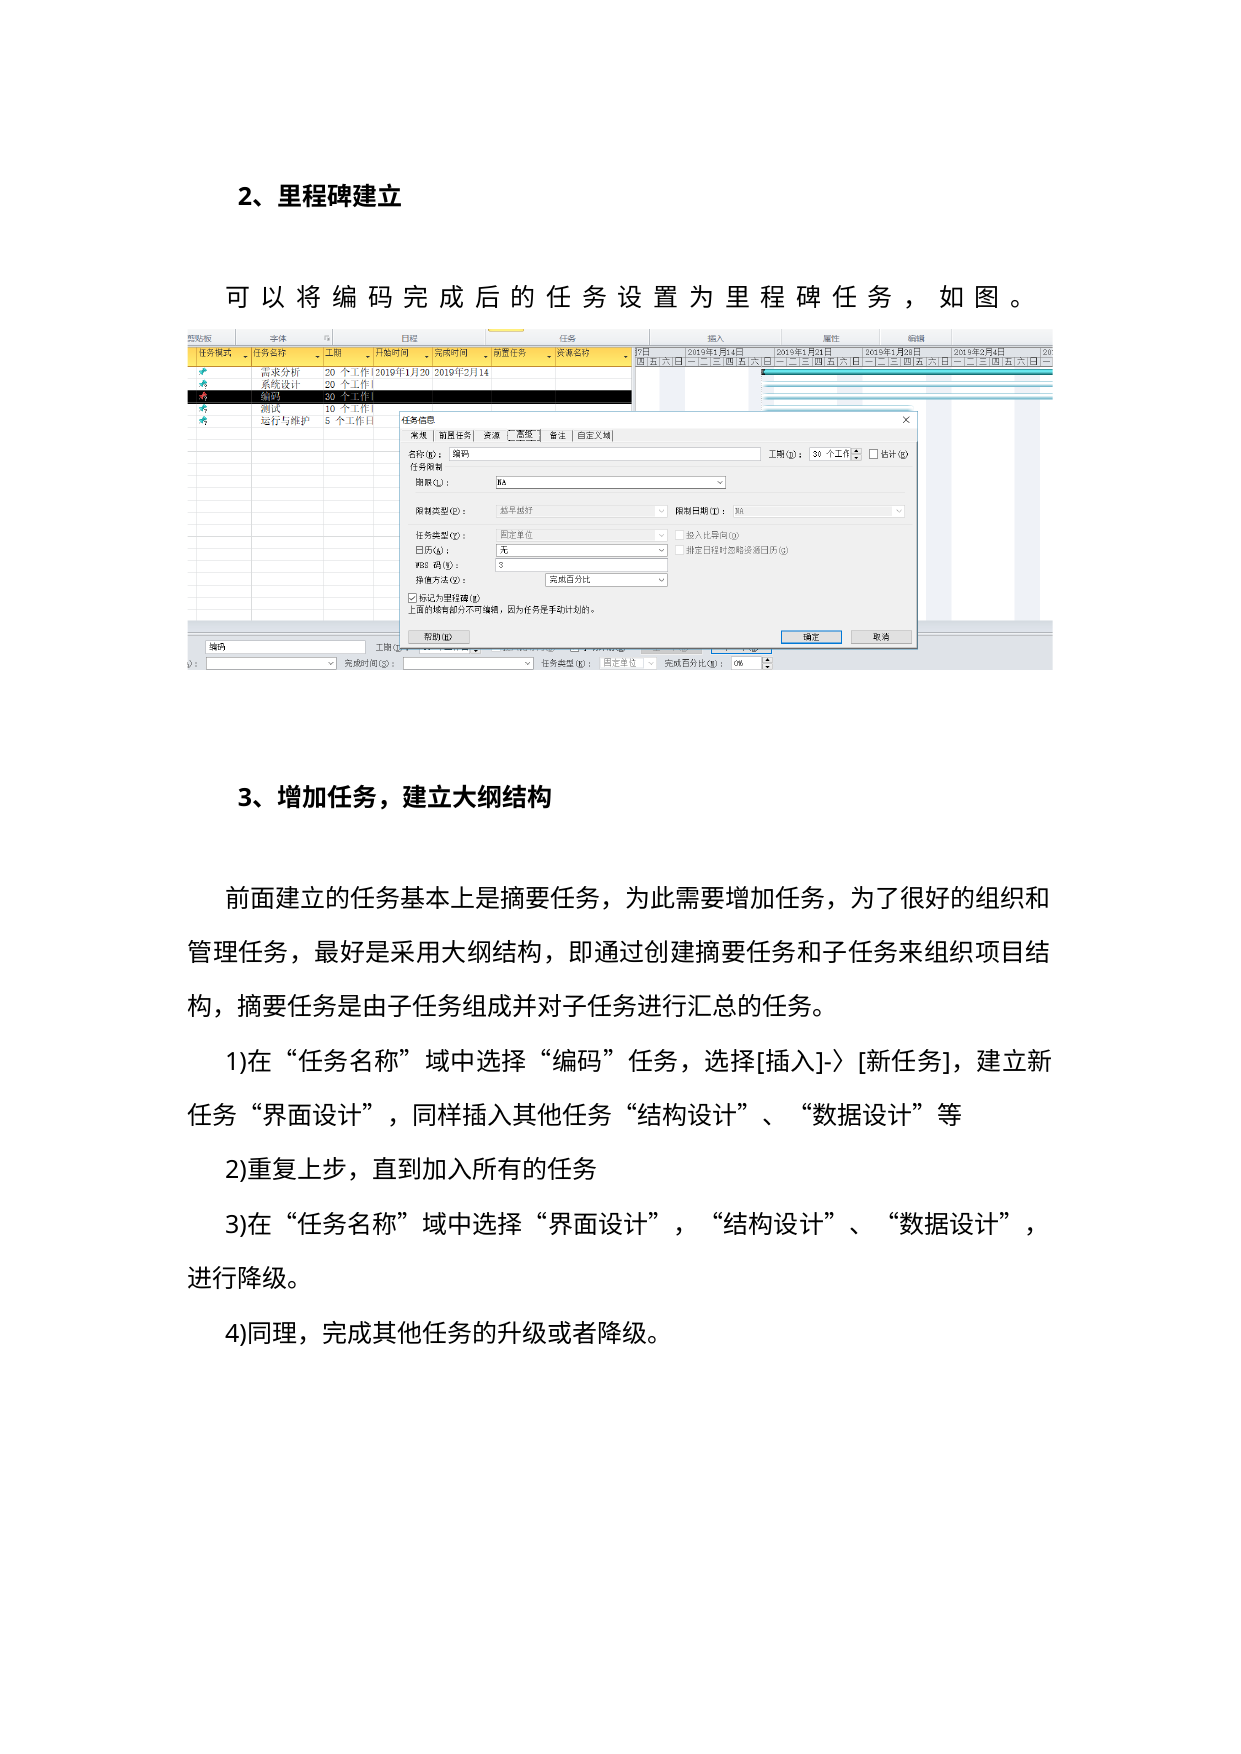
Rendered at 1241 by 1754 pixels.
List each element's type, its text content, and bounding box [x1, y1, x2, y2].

text 1)在“任务名称”域中选择“编码”任务，选择[插入]-〉[新任务]，建立新任务“界面设计”，同样插入其他任务“结构设计”、“数据设计”等 [187, 1041, 1053, 1132]
subtitle 2、里程碑建立 [187, 162, 1053, 227]
text 3)在“任务名称”域中选择“界面设计”，“结构设计”、“数据设计”，进行降级。 [187, 1204, 1053, 1295]
text 可以将编码完成后的任务设置为里程碑任务，如图。 [187, 277, 1053, 329]
text 前面建立的任务基本上是摘要任务，为此需要增加任务，为了很好的组织和管理任务，最好是采用大纲结构，即通过创建摘要任务和子任务来组织项目结构，摘要任务是由子任务组成并对子任务进行汇总的任务。 [187, 878, 1053, 1023]
text 2)重复上步，直到加入所有的任务 [187, 1150, 1053, 1186]
text 4)同理，完成其他任务的升级或者降级。 [187, 1313, 1053, 1349]
subtitle 3、增加任务，建立大纲结构 [187, 763, 1053, 828]
